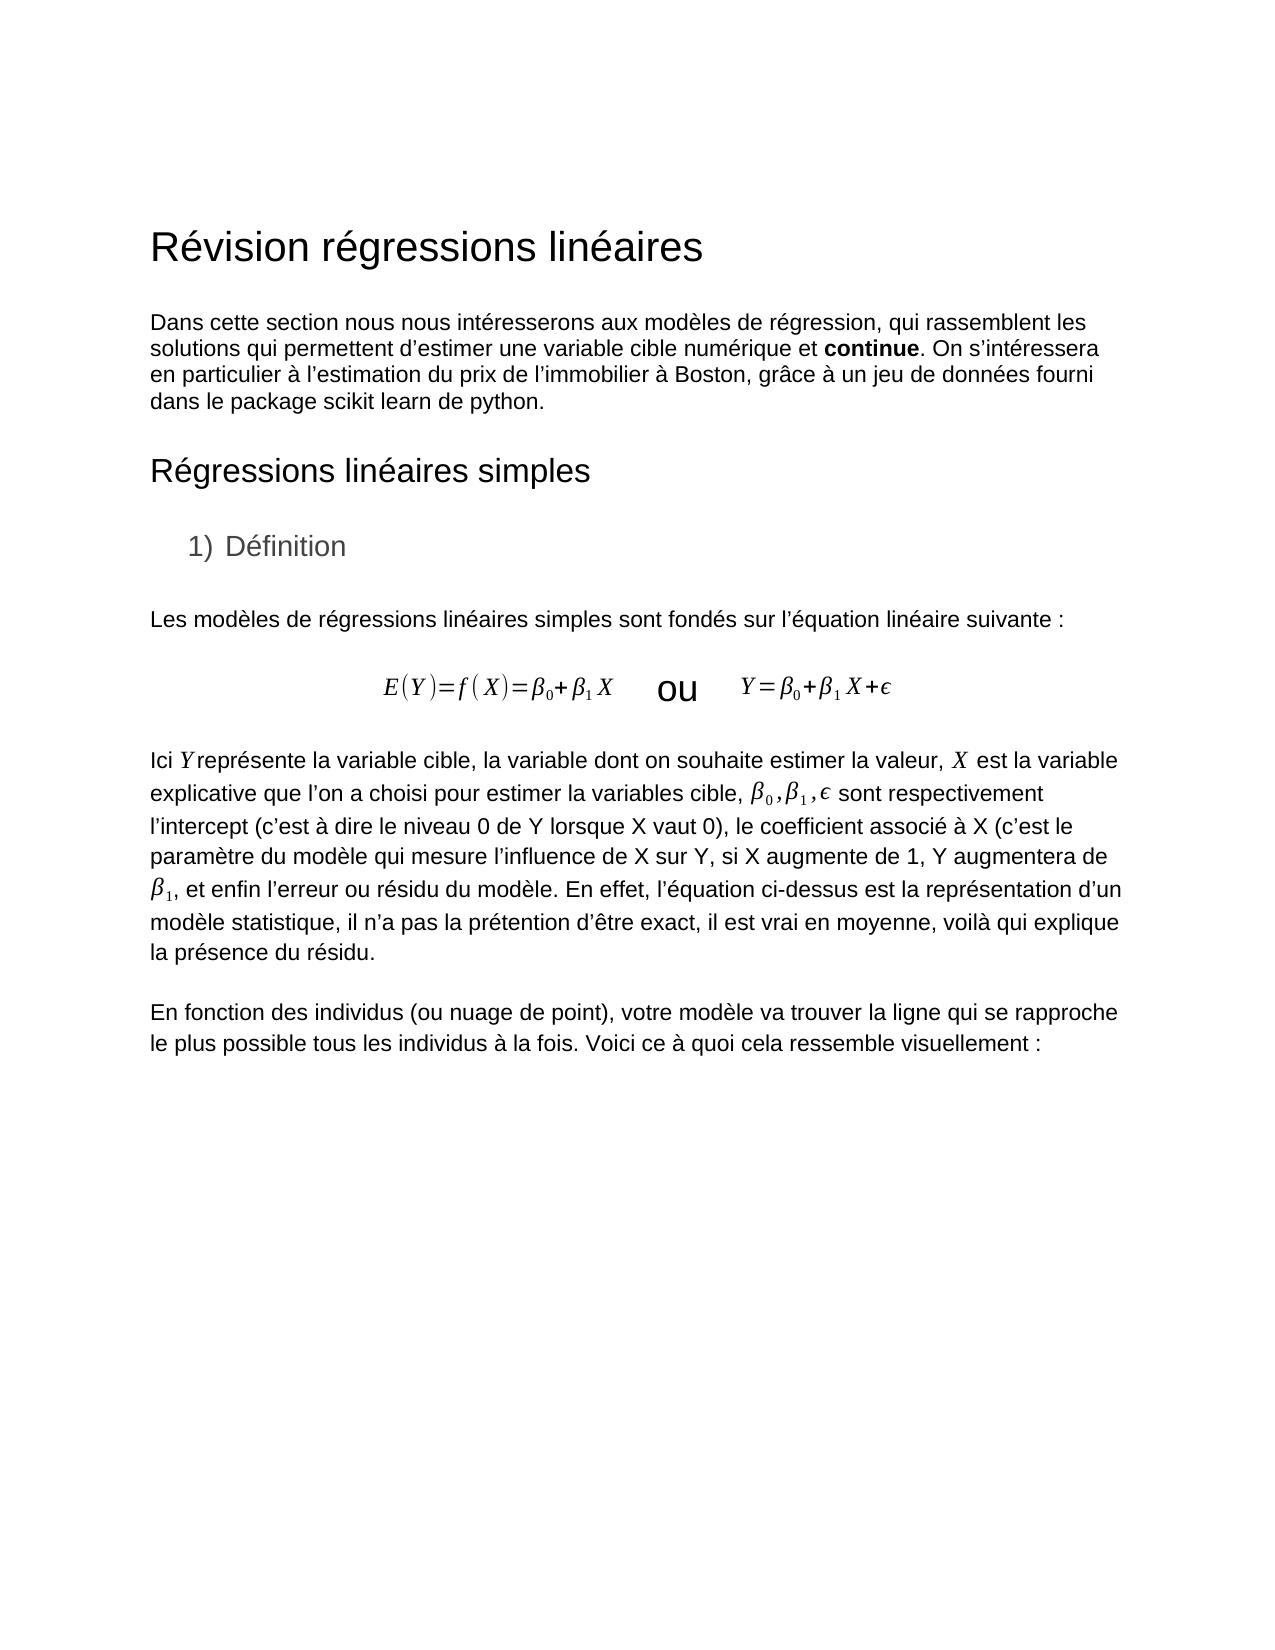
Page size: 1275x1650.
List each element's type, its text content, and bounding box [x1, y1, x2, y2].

text Les modèles de régressions linéaires simples sont fondés sur l’équation linéaire suivante : [150, 606, 1125, 632]
text Dans cette section nous nous intéresserons aux modèles de régression, qui rassemblent les solutions qui permettent d’estimer une variable cible numérique et continue. On s’intéressera en particulier à l’estimation du prix de l’immobilier à Boston, grâce à un jeu de données fourni dans le package scikit learn de python. [150, 309, 1125, 414]
text ou [150, 667, 1125, 710]
subtitle Définition [187, 529, 1125, 563]
text Ici représente la variable cible, la variable dont on souhaite estimer la valeur, est la variable explicative que l’on a choisi pour estimer la variables cible, sont respectivement l’intercept (c’est à dire le niveau 0 de Y lorsque X vaut 0), le coefficient associé à X (c’est le paramètre du modèle qui mesure l’influence de X sur Y, si X augmente de 1, Y augmentera de , et enfin l’erreur ou résidu du modèle. En effet, l’équation ci-dessus est la représentation d’un modèle statistique, il n’a pas la prétention d’être exact, il est vrai en moyenne, voilà qui explique la présence du résidu. [150, 746, 1125, 965]
subtitle Régressions linéaires simples [150, 452, 1125, 490]
subtitle Révision régressions linéaires [150, 222, 1125, 270]
text En fonction des individus (ou nuage de point), votre modèle va trouver la ligne qui se rapproche le plus possible tous les individus à la fois. Voici ce à quoi cela ressemble visuellement : [150, 999, 1125, 1056]
